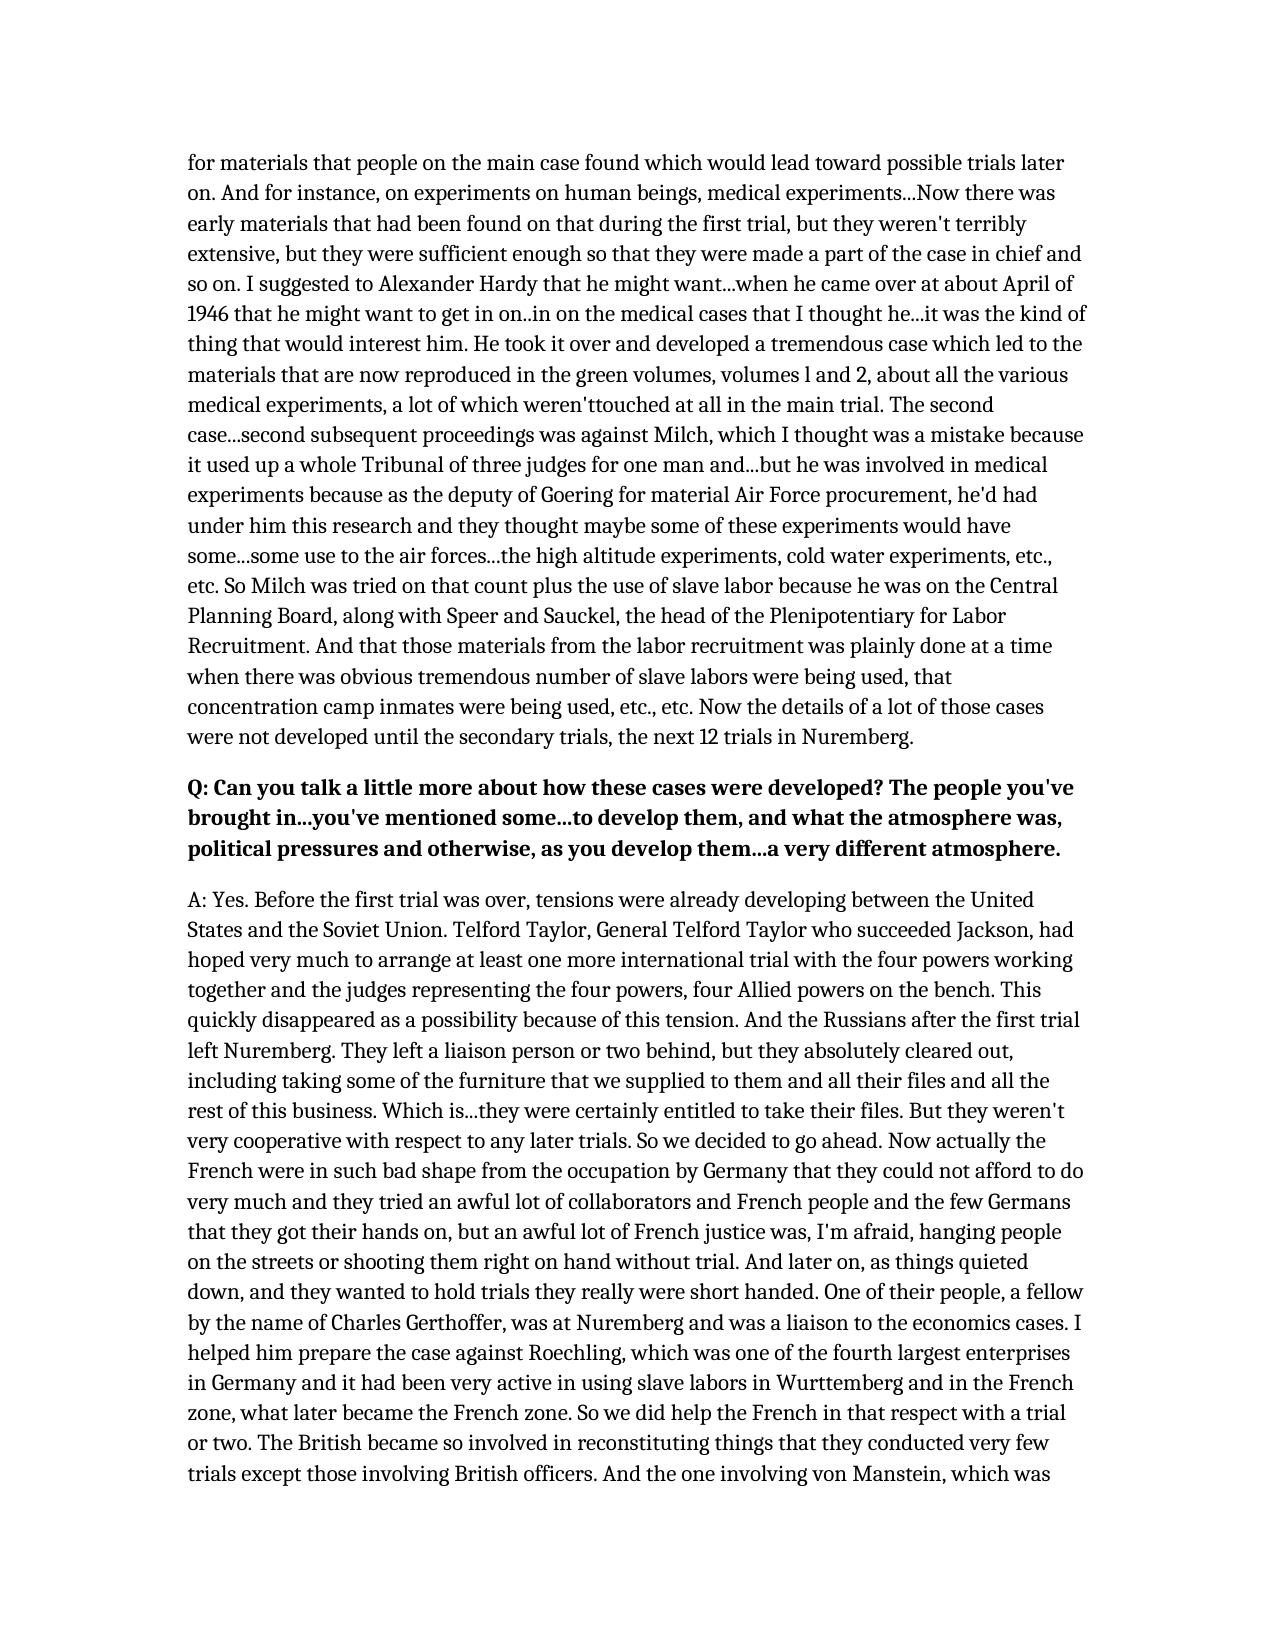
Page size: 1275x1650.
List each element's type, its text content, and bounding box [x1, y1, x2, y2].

text Q: Can you talk a little more about how these cases were developed? The people you've brought in...you've mentioned some...to develop them, and what the atmosphere was, political pressures and otherwise, as you develop them...a very different atmosphere. [187, 775, 1087, 862]
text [187, 150, 1087, 750]
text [187, 886, 1087, 1487]
